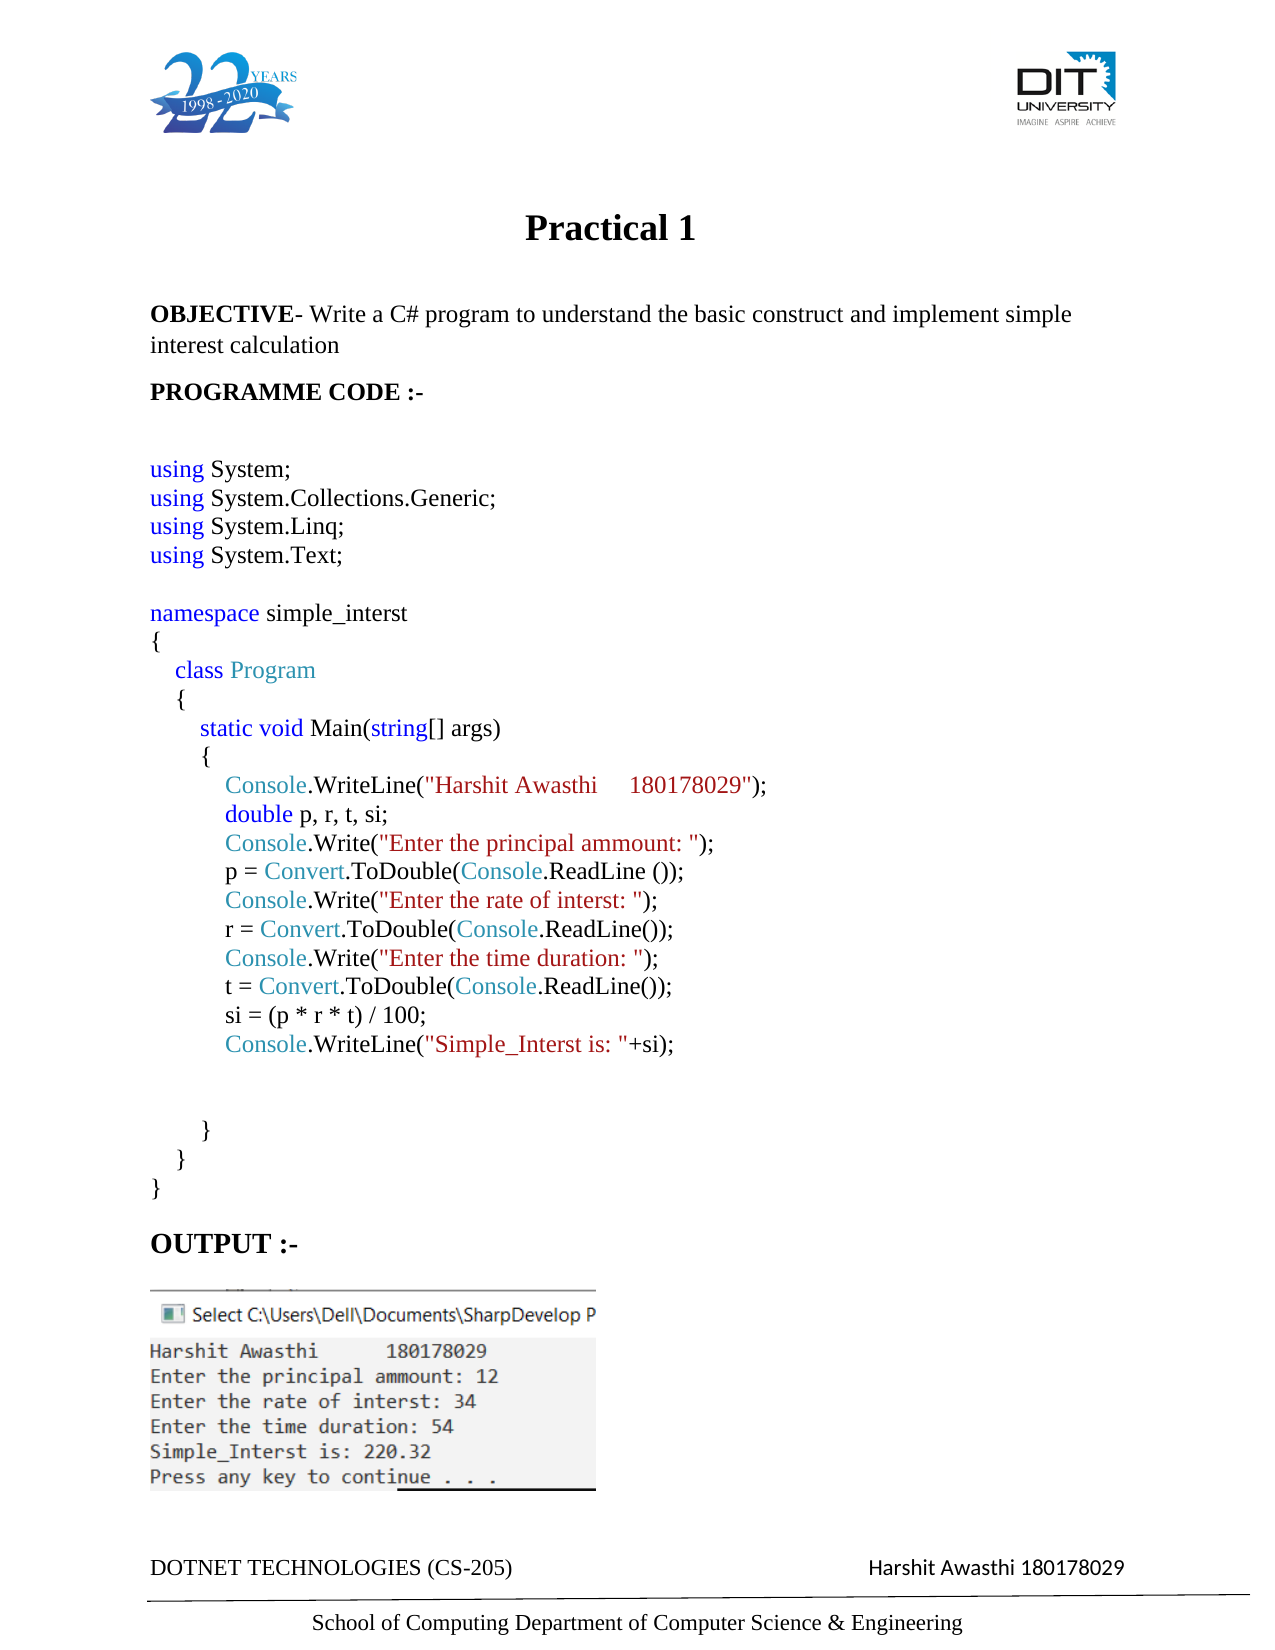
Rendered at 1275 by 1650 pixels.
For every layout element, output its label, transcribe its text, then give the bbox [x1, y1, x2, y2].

picture [150, 52, 297, 133]
text p = Convert.ToDouble(Console.ReadLine ()); [150, 856, 1125, 885]
text Console.WriteLine("Simple_Interst is: "+si); [150, 1029, 1125, 1058]
picture [990, 30, 1125, 133]
text t = Convert.ToDouble(Console.ReadLine()); [150, 971, 1125, 1000]
text Console.WriteLine("Harshit Awasthi 180178029"); [150, 770, 1125, 799]
text { [150, 684, 1125, 713]
text Console.Write("Enter the rate of interst: "); [150, 885, 1125, 914]
text si = (p * r * t) / 100; [150, 1000, 1125, 1029]
text class Program [150, 655, 1125, 684]
text static void Main(string[] args) [150, 713, 1125, 741]
text using System; [150, 454, 1125, 483]
text using System.Text; [150, 540, 1125, 569]
text Console.Write("Enter the time duration: "); [150, 943, 1125, 971]
text { [150, 741, 1125, 770]
text } [150, 1144, 1125, 1173]
subtitle OUTPUT :- [150, 1226, 1125, 1260]
text using System.Collections.Generic; [150, 483, 1125, 511]
text { [150, 626, 1125, 655]
text double p, r, t, si; [150, 799, 1125, 828]
text Console.Write("Enter the principal ammount: "); [150, 828, 1125, 856]
text using System.Linq; [150, 511, 1125, 540]
text OBJECTIVE- Write a C# program to understand the basic construct and implement simple interest calculation [150, 299, 1125, 358]
text namespace simple_interst [150, 598, 1125, 626]
subtitle Practical 1 [450, 205, 1125, 248]
text } [150, 1115, 1125, 1144]
text PROGRAMME CODE :- [150, 377, 1125, 406]
text r = Convert.ToDouble(Console.ReadLine()); [150, 914, 1125, 943]
text } [150, 1173, 1125, 1201]
picture [150, 1289, 596, 1491]
